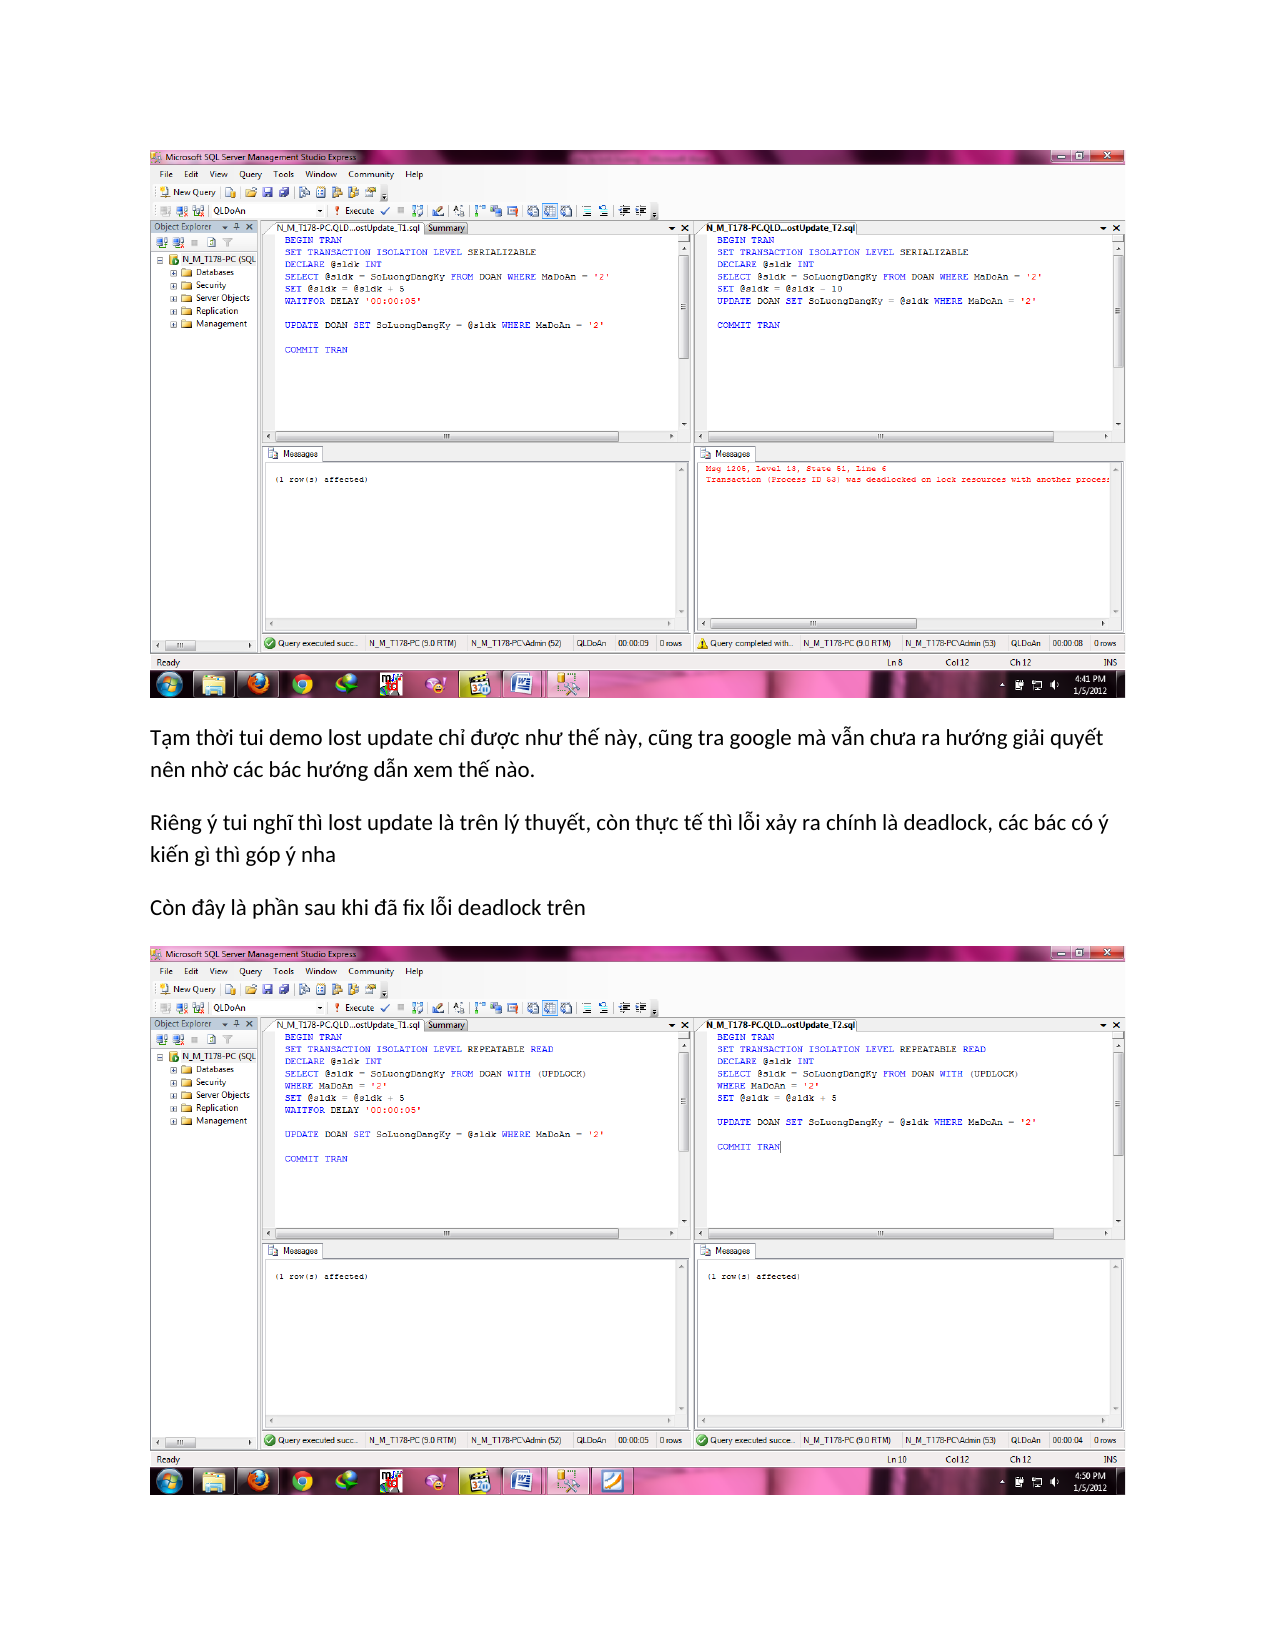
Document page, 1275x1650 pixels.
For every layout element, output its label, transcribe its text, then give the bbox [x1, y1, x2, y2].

text Còn đây là phần sau khi đã fix lỗi deadlock trên [150, 893, 1125, 921]
text Tạm thời tui demo lost update chỉ được như thế này, cũng tra google mà vẫn chưa ra hướng giải quyết nên nhờ các bác hướng dẫn xem thế nào. [150, 723, 1125, 783]
picture [150, 150, 1125, 698]
text Riêng ý tui nghĩ thì lost update là trên lý thuyết, còn thực tế thì lỗi xảy ra chính là deadlock, các bác có ý kiến gì thì góp ý nha [150, 808, 1125, 868]
picture [150, 946, 1125, 1495]
